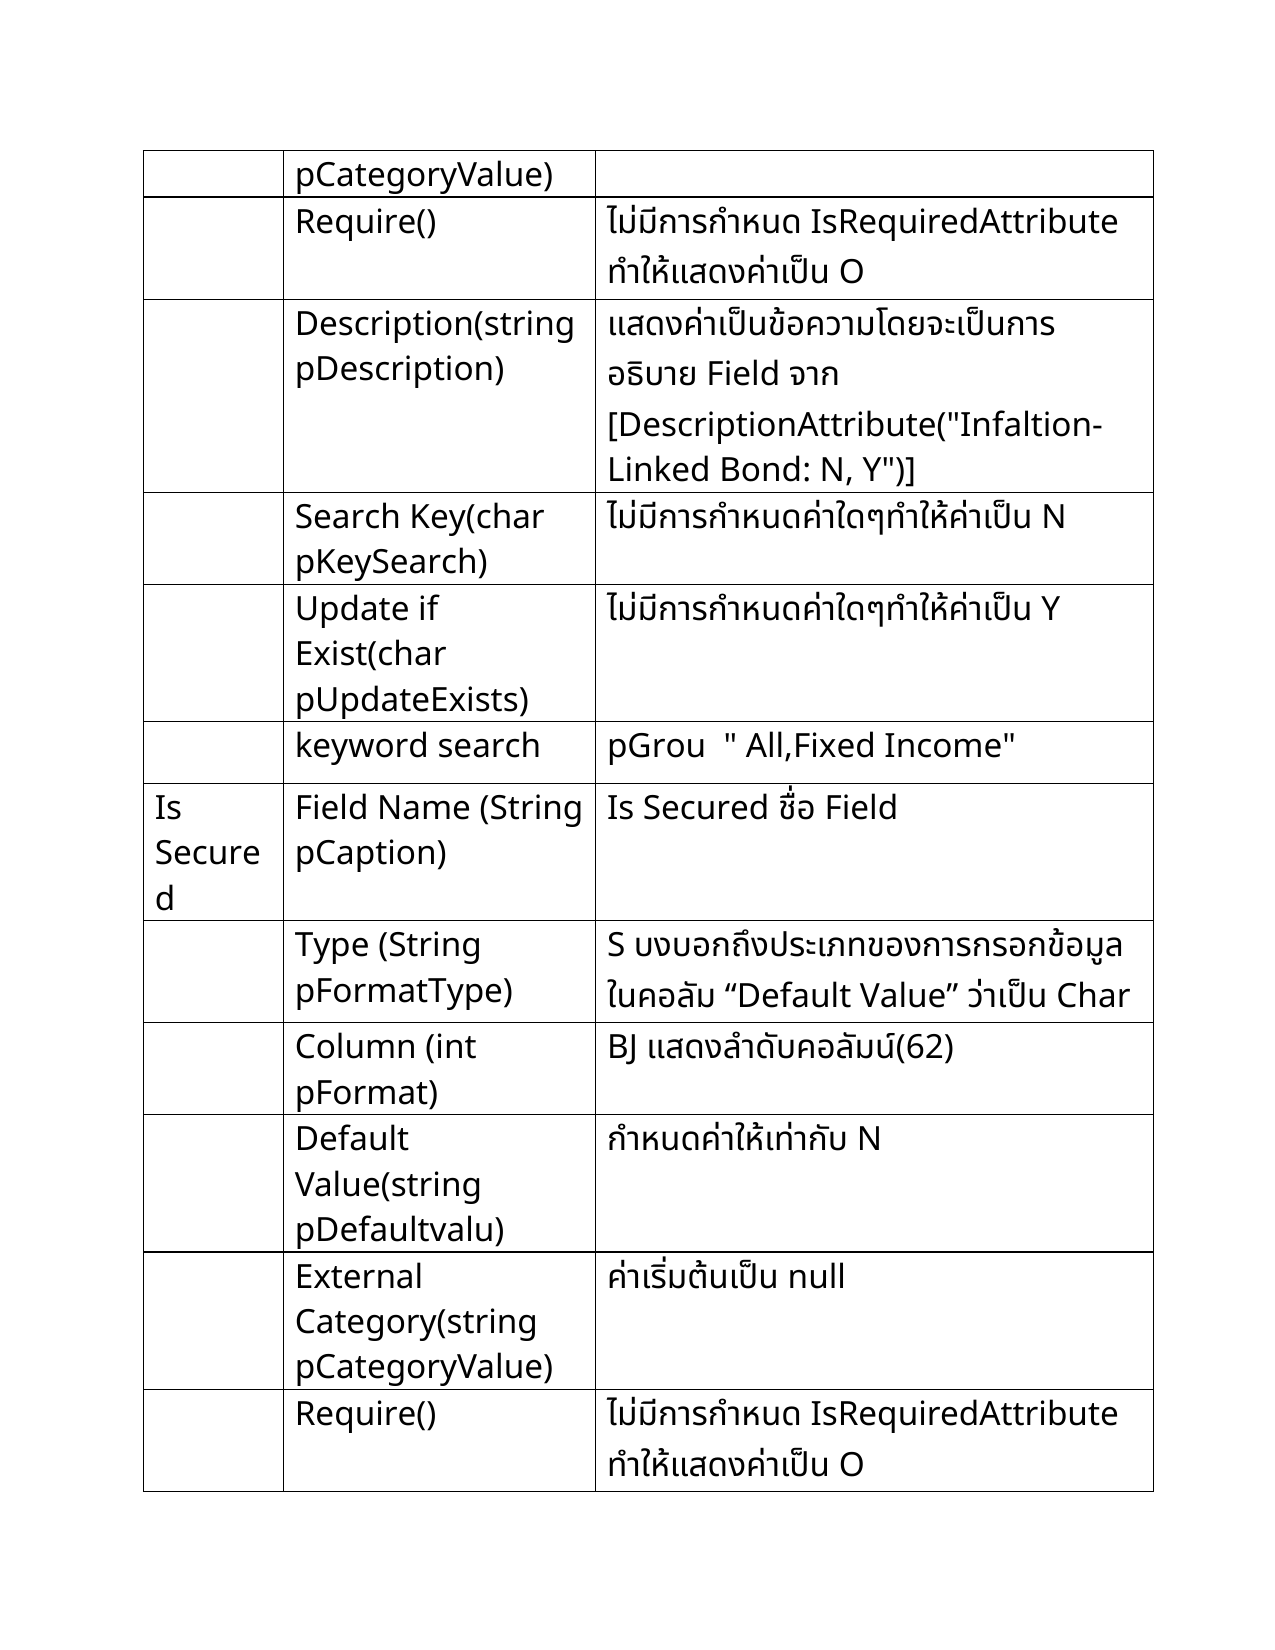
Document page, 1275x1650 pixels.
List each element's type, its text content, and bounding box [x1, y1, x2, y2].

table_cell Update if Exist(char pUpdateExists) [284, 585, 595, 721]
table_cell [144, 300, 283, 492]
table_cell ไม่มีการกำหนด IsRequiredAttribute ทำให้แสดงค่าเป็น O [596, 198, 1153, 299]
table_cell ค่าเริ่มต้นเป็น null [596, 1253, 1153, 1389]
table_cell Is Secured ชื่อ Field [596, 784, 1153, 920]
table_cell Field Name (String pCaption) [284, 784, 595, 920]
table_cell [284, 151, 595, 196]
table_cell Require() [284, 198, 595, 299]
table_cell Default Value(string pDefaultvalu) [284, 1115, 595, 1251]
table_cell [144, 585, 283, 721]
table_cell External Category(string pCategoryValue) [284, 1253, 595, 1389]
table_cell Column (int pFormat) [284, 1023, 595, 1114]
table_cell [144, 1253, 283, 1389]
table_cell ไม่มีการกำหนด IsRequiredAttribute ทำให้แสดงค่าเป็น O [596, 1390, 1153, 1491]
table_cell Is Secured [144, 784, 283, 920]
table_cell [596, 151, 1153, 196]
table_cell BJ แสดงลำดับคอลัมน์(62) [596, 1023, 1153, 1114]
table_cell [144, 151, 283, 196]
table_cell Description(string pDescription) [284, 300, 595, 492]
table_cell [144, 198, 283, 299]
table_cell Type (String pFormatType) [284, 921, 595, 1022]
table_cell [144, 722, 283, 783]
table_cell Require() [284, 1390, 595, 1491]
table_cell S บงบอกถึงประเภทของการกรอกข้อมูลในคอลัม “Default Value” ว่าเป็น Char [596, 921, 1153, 1022]
table_cell [144, 1023, 283, 1114]
table_cell ไม่มีการกำหนดค่าใดๆทำให้ค่าเป็น Y [596, 585, 1153, 721]
table_cell [144, 1115, 283, 1251]
table_cell แสดงค่าเป็นข้อความโดยจะเป็นการอธิบาย Field จาก [DescriptionAttribute("Infaltion-Linked Bond: N, Y")] [596, 300, 1153, 492]
table_cell กำหนดค่าให้เท่ากับ N [596, 1115, 1153, 1251]
table_cell ไม่มีการกำหนดค่าใดๆทำให้ค่าเป็น N [596, 493, 1153, 583]
table_cell keyword search [284, 722, 595, 783]
table_cell Search Key(char pKeySearch) [284, 493, 595, 583]
table_cell [144, 493, 283, 583]
table_cell pGrou " All,Fixed Income" [596, 722, 1153, 783]
table_cell [144, 921, 283, 1022]
table_cell [144, 1390, 283, 1491]
